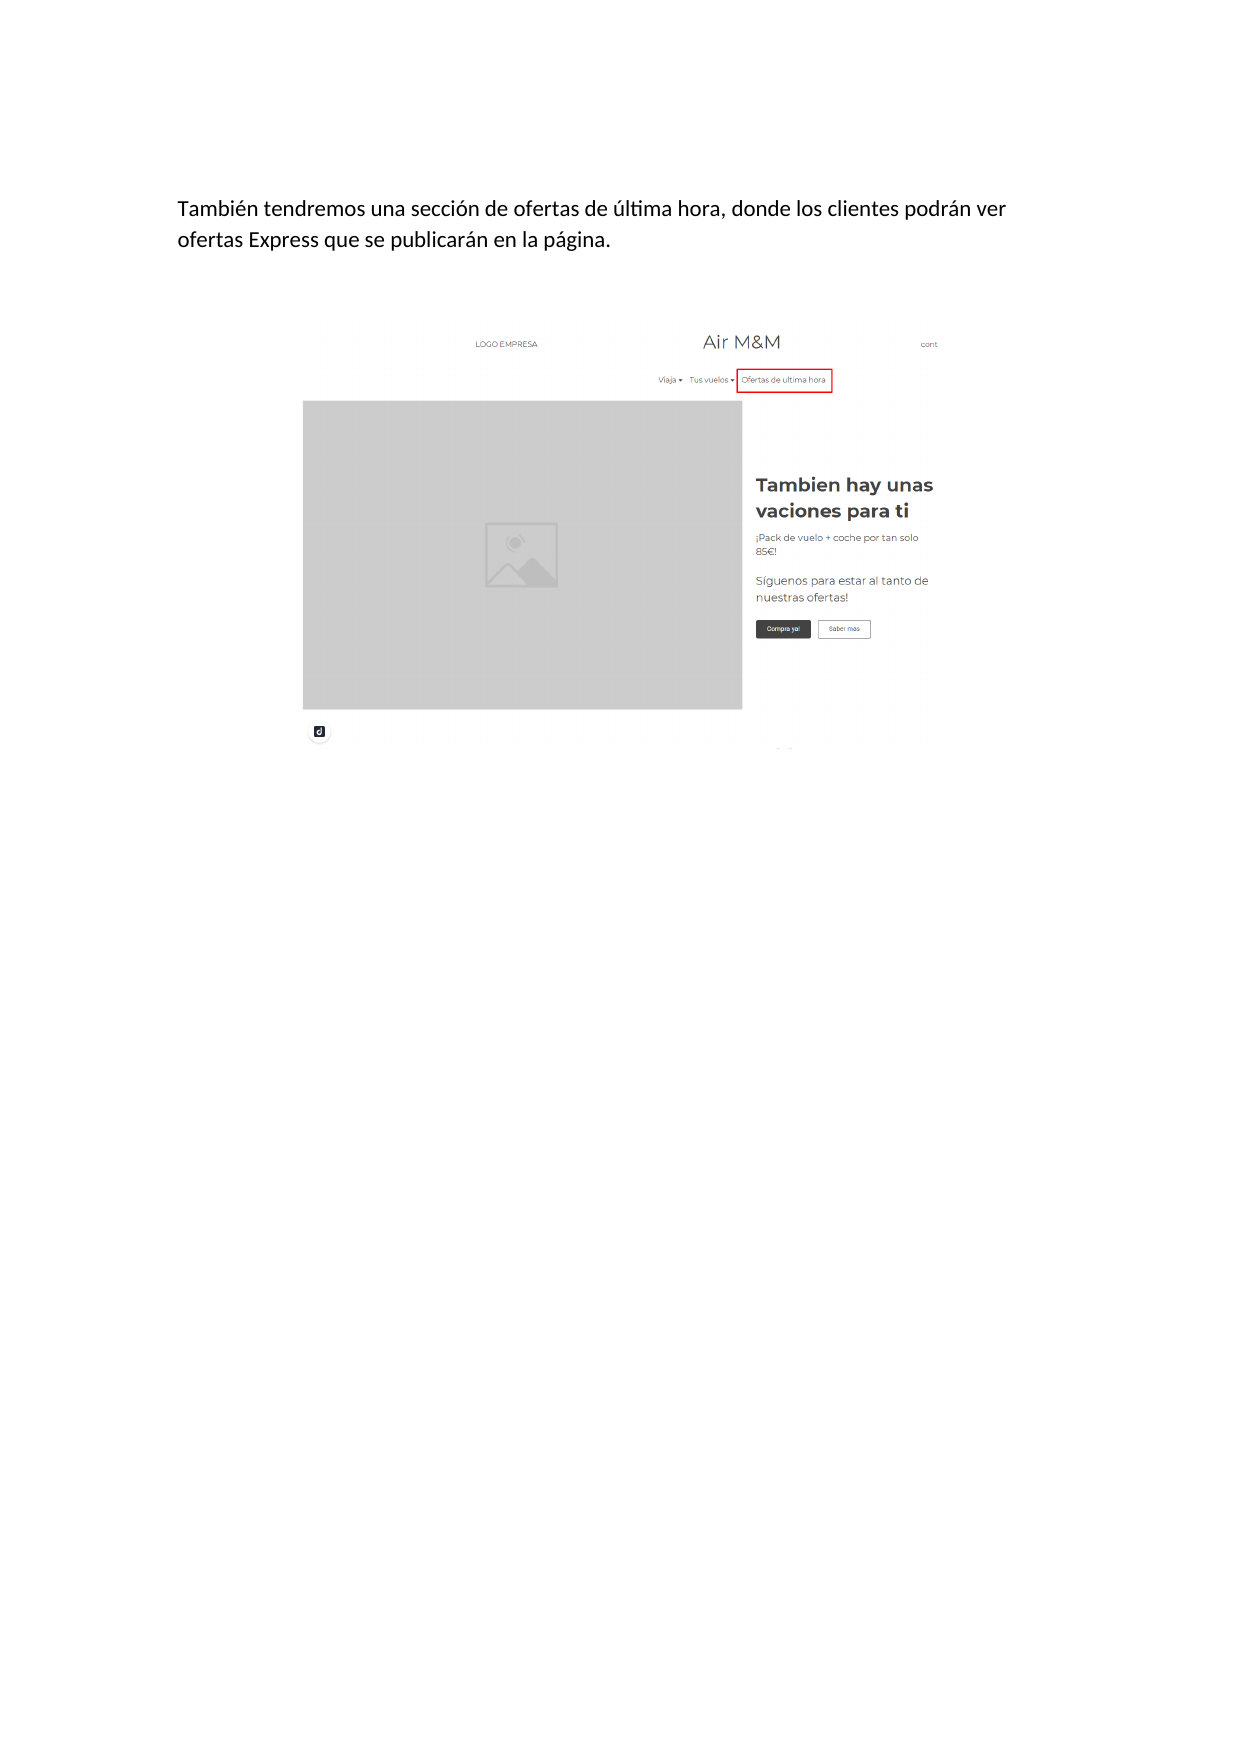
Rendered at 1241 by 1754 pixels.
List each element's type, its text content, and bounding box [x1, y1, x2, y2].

picture [302, 318, 938, 749]
text También tendremos una sección de ofertas de última hora, donde los clientes podrán ver ofertas Express que se publicarán en la página. [177, 194, 1063, 253]
